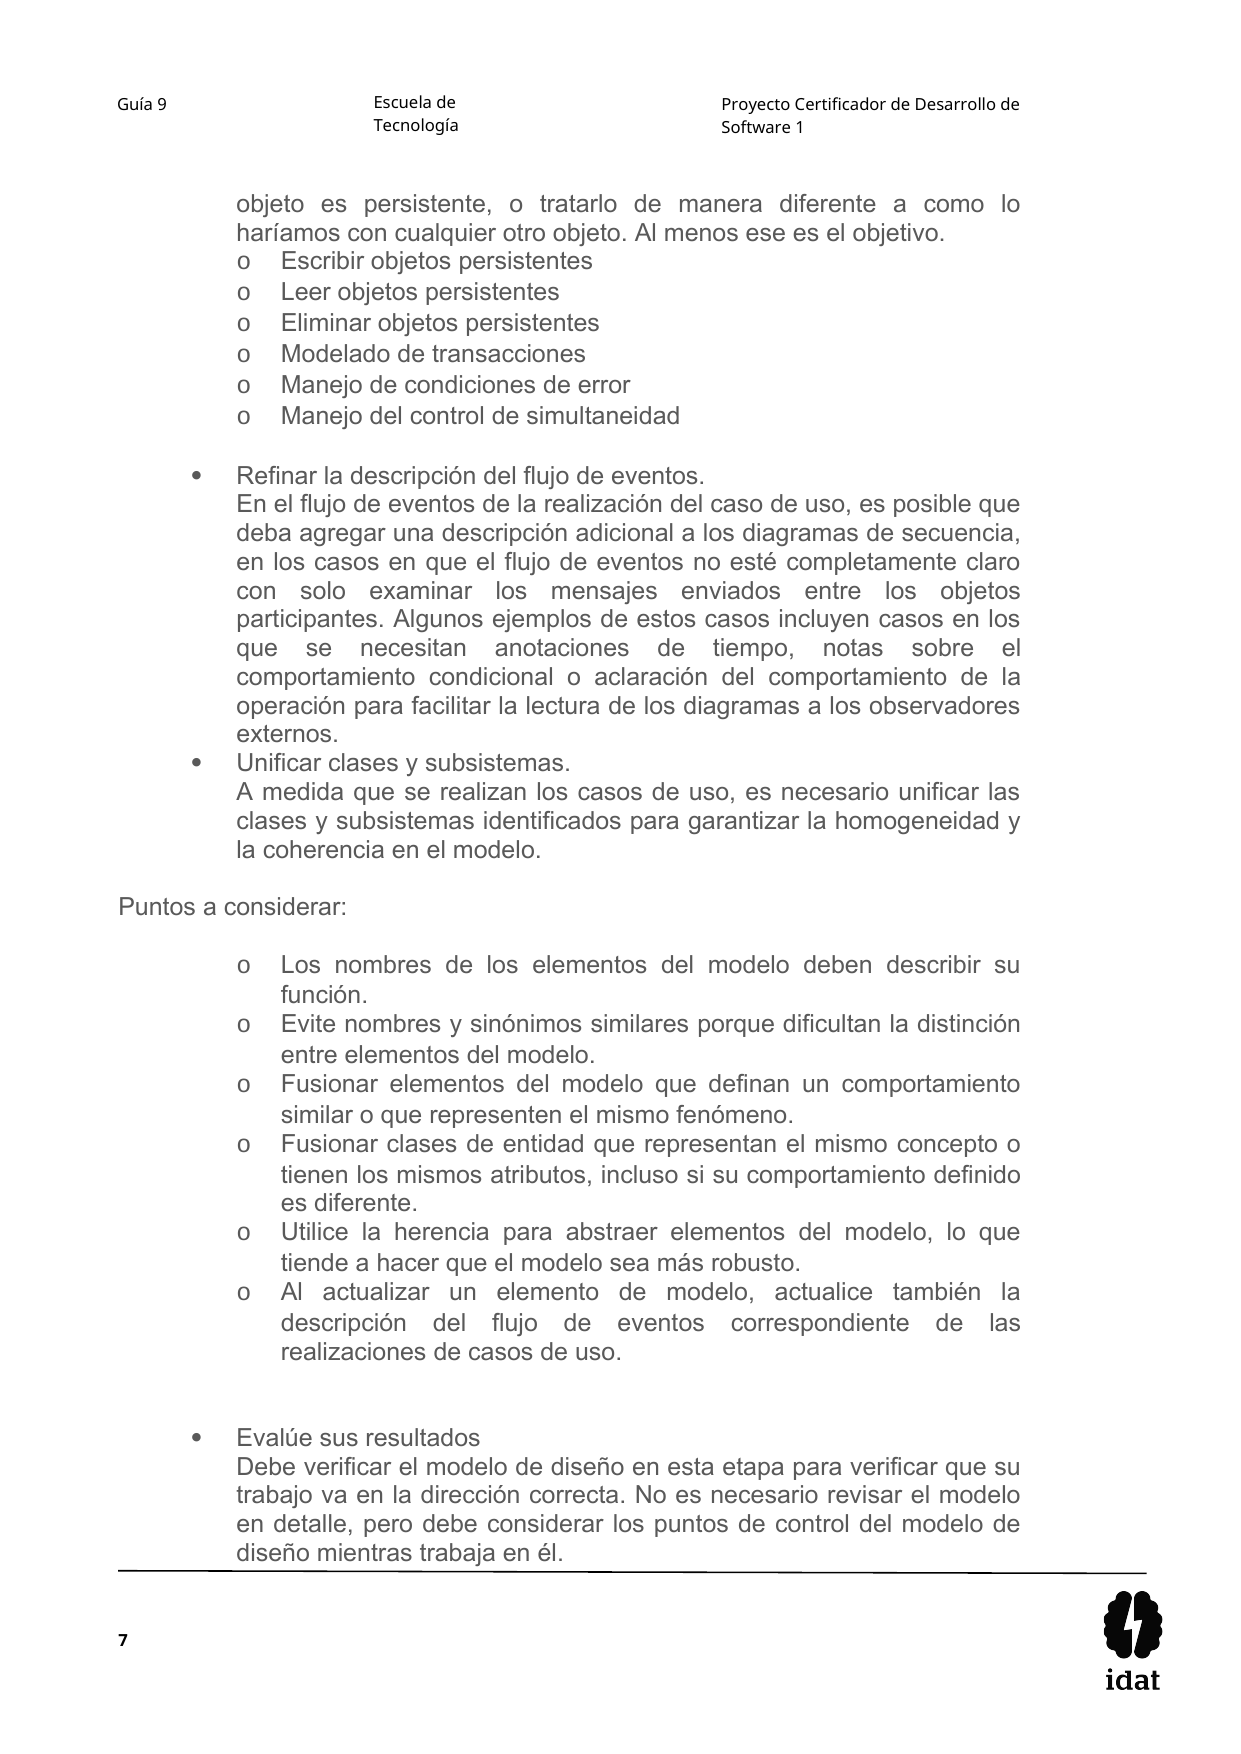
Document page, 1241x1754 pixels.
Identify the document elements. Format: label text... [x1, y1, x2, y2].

list Eliminar objetos persistentes [236, 308, 1022, 339]
list Refinar la descripción del flujo de eventos. [192, 461, 1022, 489]
list Escribir objetos persistentes [236, 246, 1022, 277]
list Manejo del control de simultaneidad [236, 401, 1022, 432]
list Al actualizar un elemento de modelo, actualice también la descripción del flujo de eventos correspondiente de las realizaciones de casos de uso. [236, 1277, 1022, 1365]
text Puntos a considerar: [118, 892, 1022, 921]
list Utilice la herencia para abstraer elementos del modelo, lo que tiende a hacer que el modelo sea más robusto. [236, 1217, 1022, 1277]
list A medida que se realizan los casos de uso, es necesario unificar las clases y subsistemas identificados para garantizar la homogeneidad y la coherencia en el modelo. [236, 777, 1022, 863]
list En el flujo de eventos de la realización del caso de uso, es posible que deba agregar una descripción adicional a los diagramas de secuencia, en los casos en que el flujo de eventos no esté completamente claro con solo examinar los mensajes enviados entre los objetos participantes. Algunos ejemplos de estos casos incluyen casos en los que se necesitan anotaciones de tiempo, notas sobre el comportamiento condicional o aclaración del comportamiento de la operación para facilitar la lectura de los diagramas a los observadores externos. [236, 489, 1022, 748]
list Manejo de condiciones de error [236, 370, 1022, 401]
picture [1103, 1591, 1163, 1690]
list Los nombres de los elementos del modelo deben describir su función. [236, 949, 1022, 1009]
list Unificar clases y subsistemas. [192, 748, 1022, 777]
text Debe verificar el modelo de diseño en esta etapa para verificar que su trabajo va en la dirección correcta. No es necesario revisar el modelo en detalle, pero debe considerar los puntos de control del modelo de diseño mientras trabaja en él. [236, 1452, 1022, 1567]
list Leer objetos persistentes [236, 277, 1022, 308]
list Modelado de transacciones [236, 339, 1022, 370]
list Fusionar elementos del modelo que definan un comportamiento similar o que representen el mismo fenómeno. [236, 1069, 1022, 1129]
list Fusionar clases de entidad que representan el mismo concepto o tienen los mismos atributos, incluso si su comportamiento definido es diferente. [236, 1129, 1022, 1217]
list Evalúe sus resultados [192, 1423, 1022, 1452]
list Evite nombres y sinónimos similares porque dificultan la distinción entre elementos del modelo. [236, 1009, 1022, 1069]
